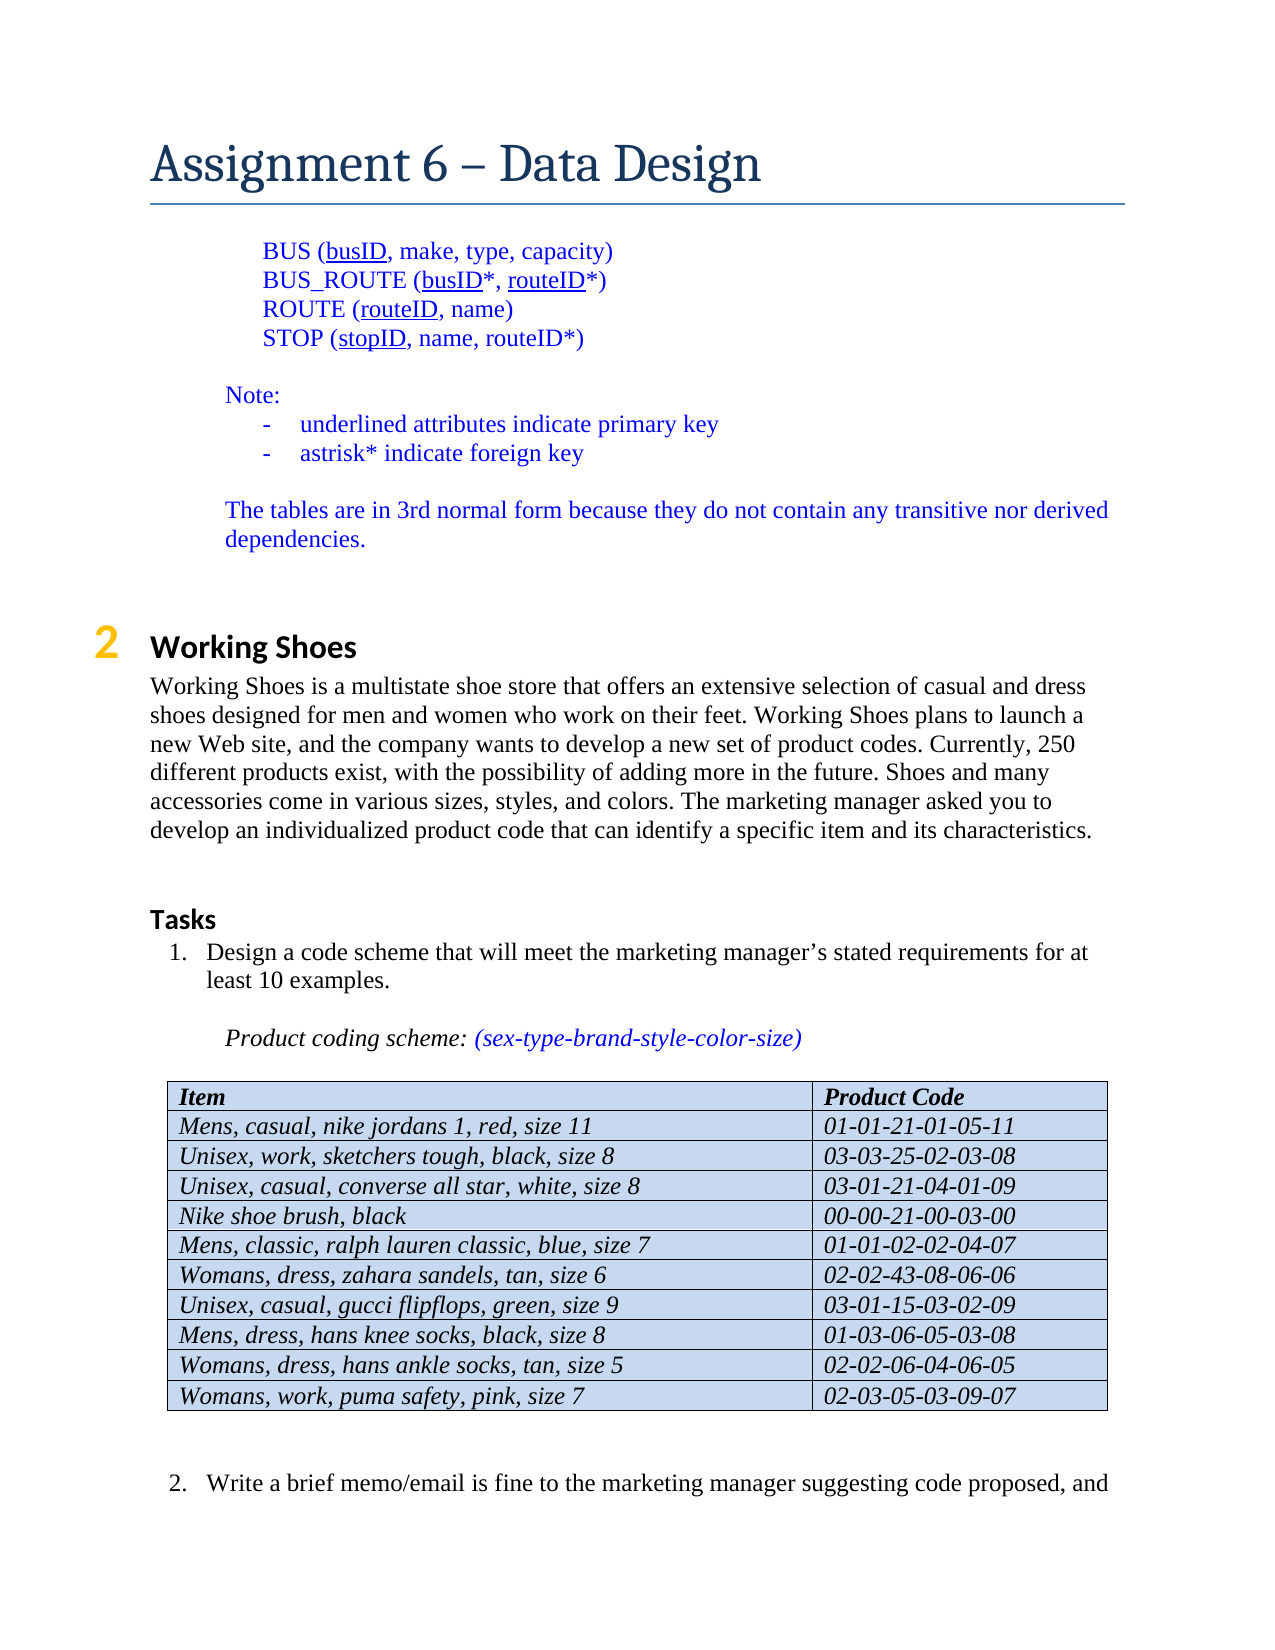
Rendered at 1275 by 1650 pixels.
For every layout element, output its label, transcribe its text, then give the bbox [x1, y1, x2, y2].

table_cell 02-02-43-08-06-06 [813, 1260, 1107, 1289]
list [169, 1468, 1125, 1497]
table_header Item [168, 1082, 812, 1110]
text Tasks [150, 901, 1125, 937]
table_cell 02-02-06-04-06-05 [813, 1350, 1107, 1380]
list Design a code scheme that will meet the marketing manager’s stated requirements for at least 10 examples. [169, 937, 1125, 994]
text Product coding scheme: (sex-type-brand-style-color-size) [150, 1023, 1125, 1052]
text Note: [150, 380, 1125, 409]
table_cell Mens, casual, nike jordans 1, red, size 11 [168, 1111, 812, 1140]
table_cell 01-01-02-02-04-07 [813, 1231, 1107, 1259]
table_cell Womans, work, puma safety, pink, size 7 [168, 1381, 812, 1410]
text BUS (busID, make, type, capacity) [262, 236, 1125, 265]
table_cell 02-03-05-03-09-07 [813, 1381, 1107, 1410]
table_cell 01-03-06-05-03-08 [813, 1320, 1107, 1349]
table_cell Nike shoe brush, black [168, 1201, 812, 1229]
text STOP (stopID, name, routeID*) [262, 323, 1125, 351]
list underlined attributes indicate primary key [262, 409, 1125, 438]
text Working Shoes is a multistate shoe store that offers an extensive selection of casual and dress shoes designed for men and women who work on their feet. Working Shoes plans to launch a new Web site, and the company wants to develop a new set of product codes. Currently, 250 different products exist, with the possibility of adding more in the future. Shoes and many accessories come in various sizes, styles, and colors. The marketing manager asked you to develop an individualized product code that can identify a specific item and its characteristics. [150, 671, 1125, 844]
table_cell 03-01-21-04-01-09 [813, 1171, 1107, 1200]
table_cell Womans, dress, zahara sandels, tan, size 6 [168, 1260, 812, 1289]
table_cell 01-01-21-01-05-11 [813, 1111, 1107, 1140]
table_cell Unisex, casual, converse all star, white, size 8 [168, 1171, 812, 1200]
table_cell 03-03-25-02-03-08 [813, 1141, 1107, 1170]
table_cell Unisex, casual, gucci flipflops, green, size 9 [168, 1290, 812, 1319]
text The tables are in 3rd normal form because they do not contain any transitive nor derived dependencies. [225, 495, 1125, 553]
table_cell Mens, dress, hans knee socks, black, size 8 [168, 1320, 812, 1349]
table_cell 03-01-15-03-02-09 [813, 1290, 1107, 1319]
table_cell Womans, dress, hans ankle socks, tan, size 5 [168, 1350, 812, 1380]
text ROUTE (routeID, name) [262, 294, 1125, 323]
table_header Product Code [813, 1082, 1107, 1110]
text BUS_ROUTE (busID*, routeID*) [262, 265, 1125, 294]
table_cell 00-00-21-00-03-00 [813, 1201, 1107, 1229]
list Working Shoes [94, 610, 1125, 671]
table_cell Unisex, work, sketchers tough, black, size 8 [168, 1141, 812, 1170]
list astrisk* indicate foreign key [262, 438, 1125, 466]
table_cell Mens, classic, ralph lauren classic, blue, size 7 [168, 1231, 812, 1259]
